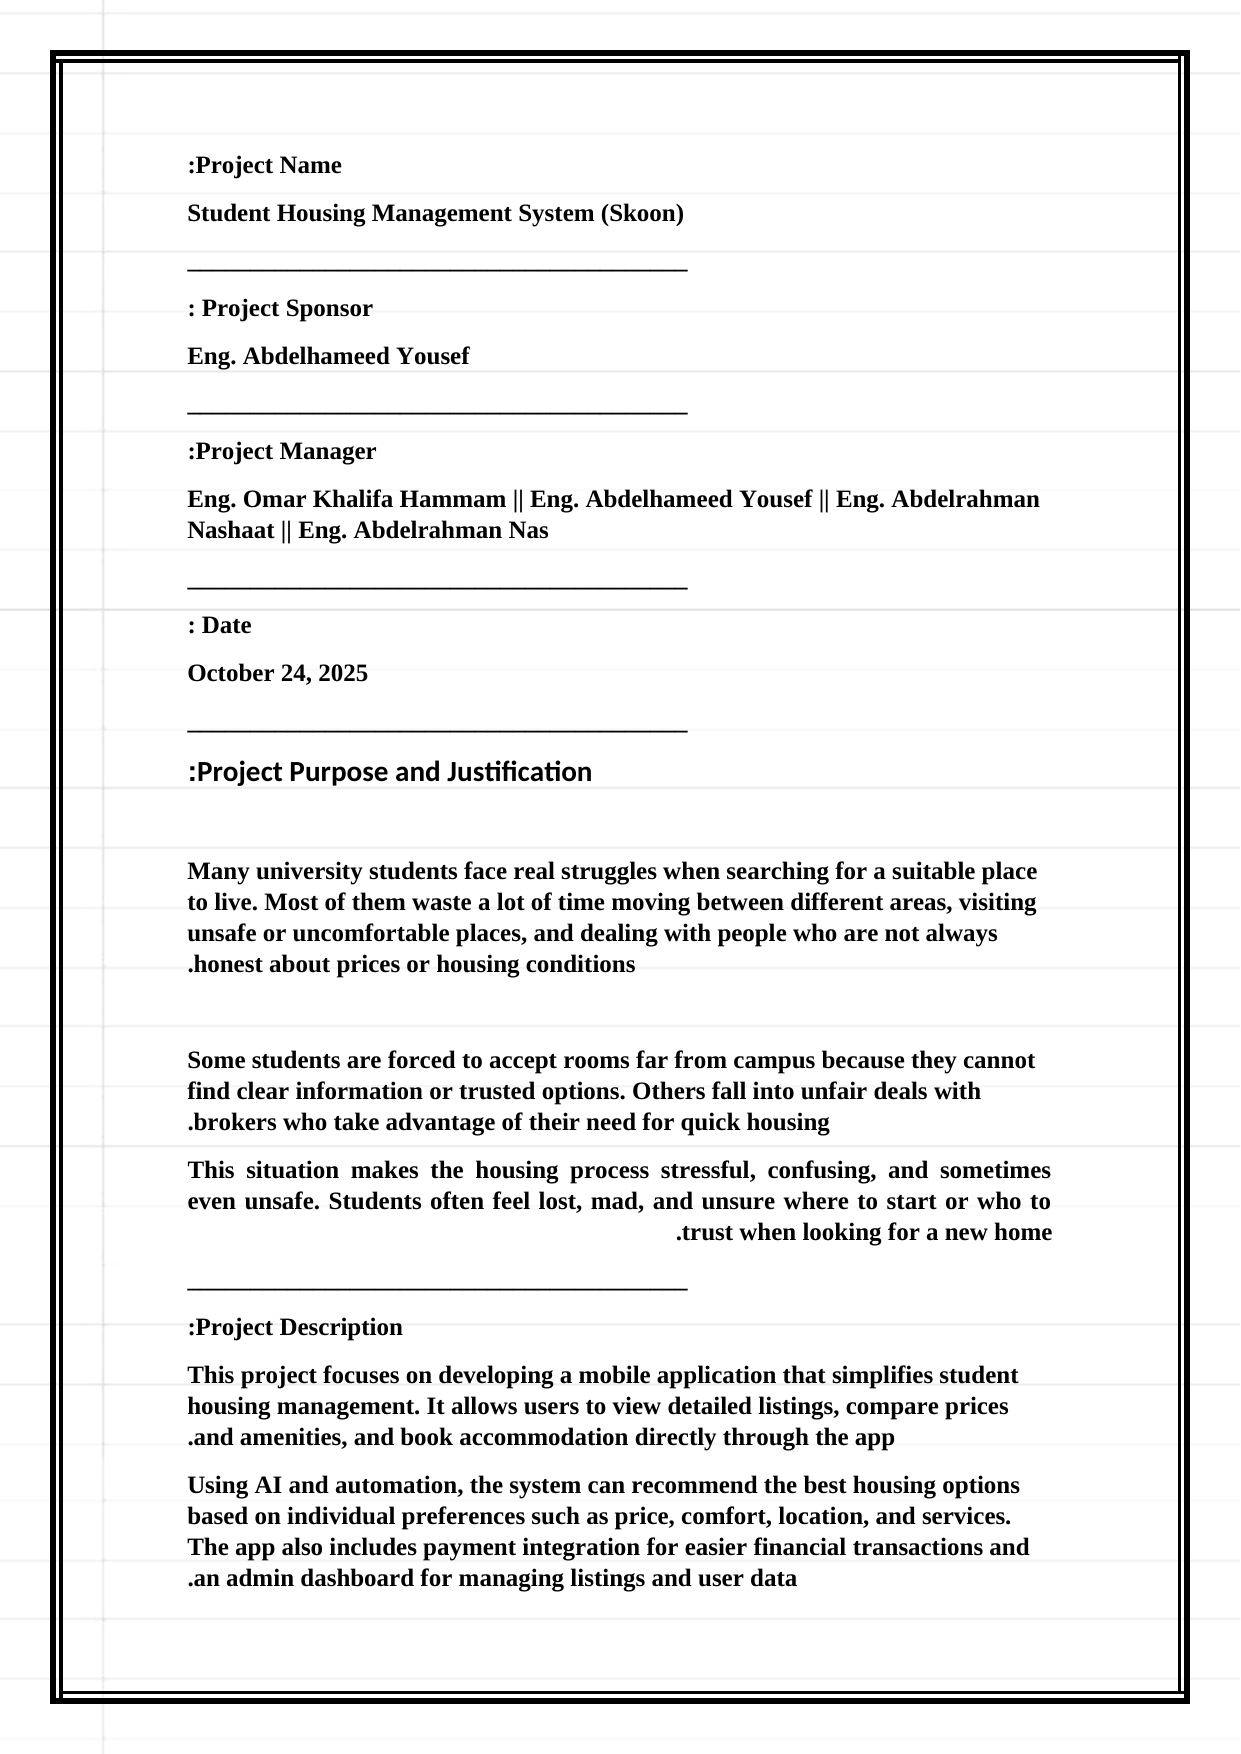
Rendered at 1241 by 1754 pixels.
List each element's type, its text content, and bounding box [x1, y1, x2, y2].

text ________________________________________ [187, 706, 1053, 734]
text Some students are forced to accept rooms far from campus because they cannot find clear information or trusted options. Others fall into unfair deals with brokers who take advantage of their need for quick housing. [187, 1045, 1053, 1136]
text Project Name: [187, 150, 1053, 179]
text October 24, 2025 [187, 658, 1053, 687]
text Student Housing Management System (Skoon) [187, 198, 1053, 226]
text Project Sponsor : [187, 293, 1053, 322]
text ________________________________________ [187, 563, 1053, 591]
text ________________________________________ [187, 245, 1053, 274]
text ________________________________________ [187, 1264, 1053, 1293]
text This situation makes the housing process stressful, confusing, and sometimes even unsafe. Students often feel lost, mad, and unsure where to start or who to trust when looking for a new home. [187, 1155, 1053, 1246]
text Project Manager: [187, 436, 1053, 465]
text Using AI and automation, the system can recommend the best housing options based on individual preferences such as price, comfort, location, and services. The app also includes payment integration for easier financial transactions and an admin dashboard for managing listings and user data. [187, 1470, 1053, 1592]
text This project focuses on developing a mobile application that simplifies student housing management. It allows users to view detailed listings, compare prices and amenities, and book accommodation directly through the app. [187, 1360, 1053, 1451]
text Eng. Abdelhameed Yousef [187, 341, 1053, 369]
text Many university students face real struggles when searching for a suitable place to live. Most of them waste a lot of time moving between different areas, visiting unsafe or uncomfortable places, and dealing with people who are not always honest about prices or housing conditions. [187, 856, 1053, 978]
text Date : [187, 610, 1053, 639]
text Eng. Omar Khalifa Hammam || Eng. Abdelhameed Yousef || Eng. Abdelrahman Nashaat || Eng. Abdelrahman Nas [187, 484, 1053, 544]
text Project Purpose and Justification: [187, 753, 1053, 789]
text ________________________________________ [187, 388, 1053, 417]
text Project Description: [187, 1312, 1053, 1341]
